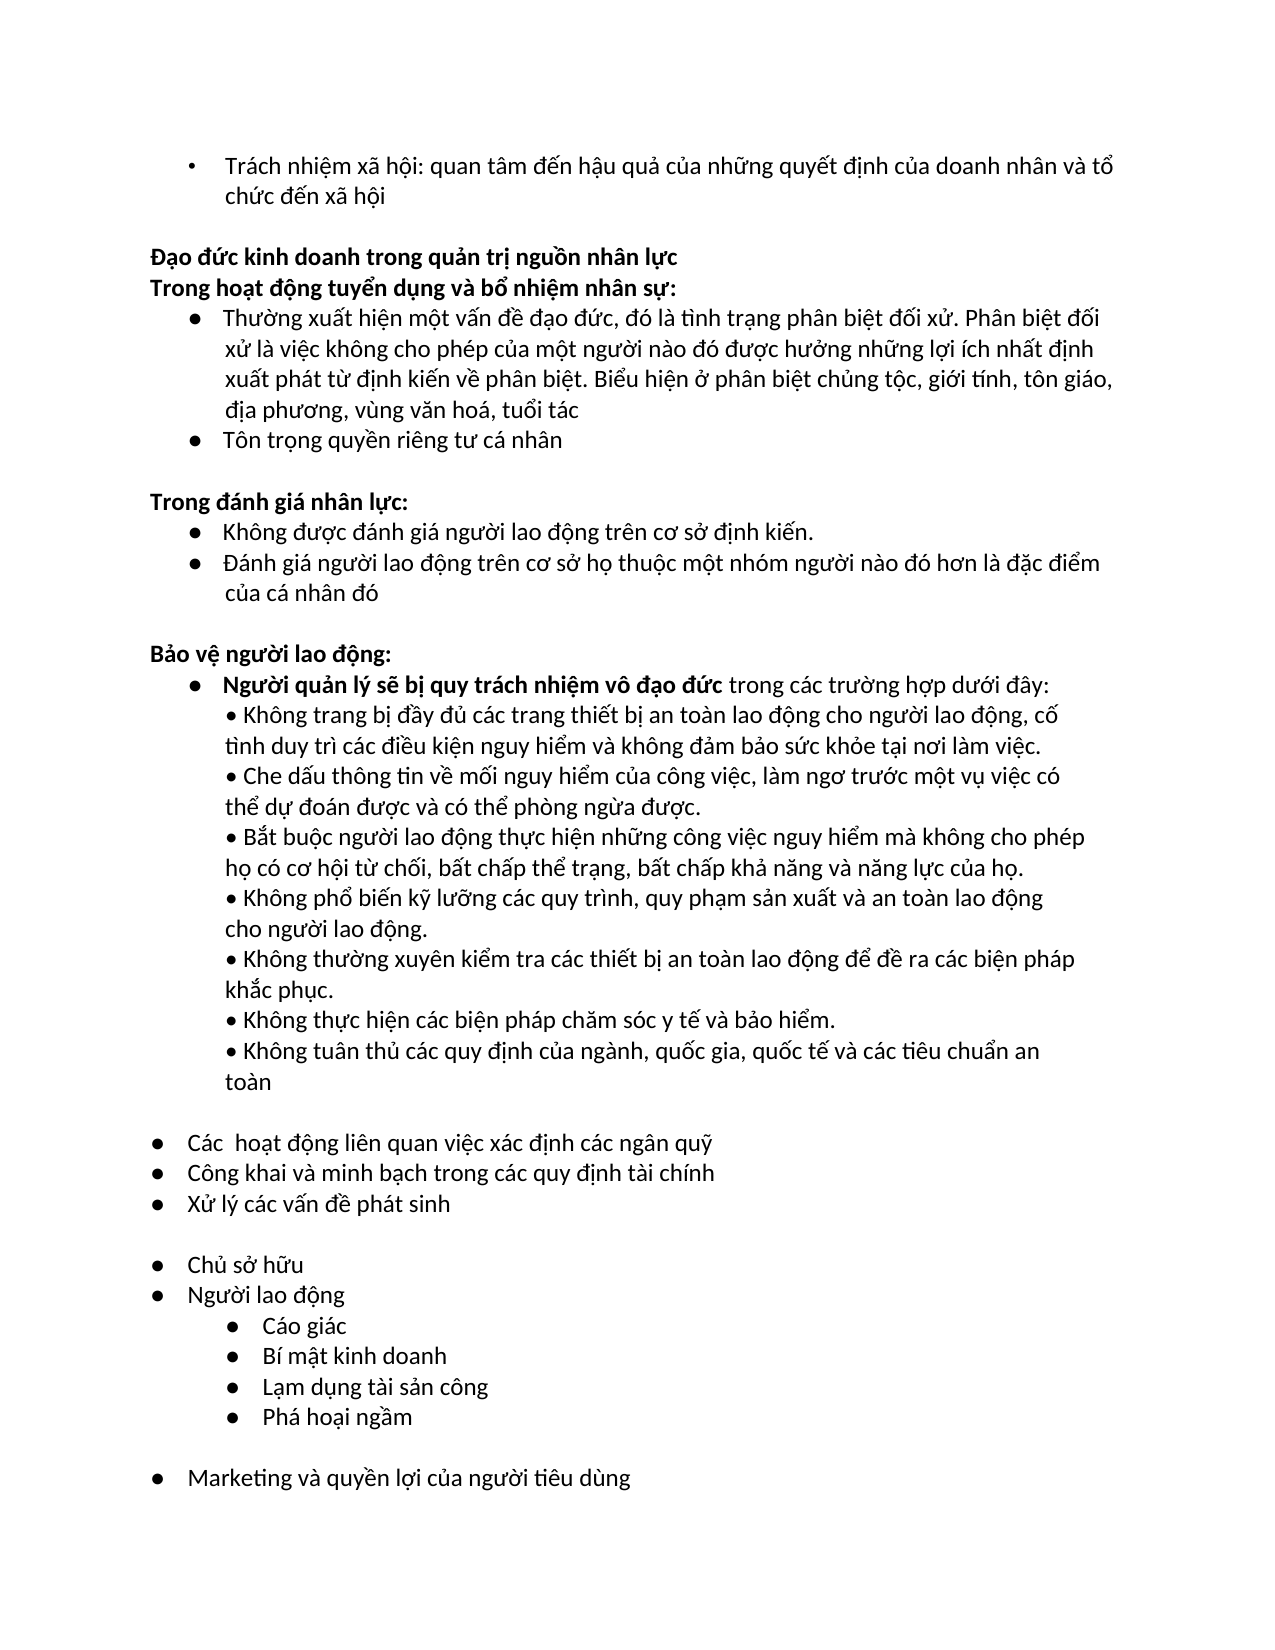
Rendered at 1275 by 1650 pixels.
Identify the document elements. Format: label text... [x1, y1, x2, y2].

list Các hoạt động liên quan việc xác định các ngân quỹ [150, 1127, 1125, 1157]
text Bảo vệ người lao động: [150, 638, 1125, 669]
list Cáo giác [225, 1310, 1125, 1340]
text Trong hoạt động tuyển dụng và bổ nhiệm nhân sự: [150, 272, 1125, 303]
list Lạm dụng tài sản công [225, 1371, 1125, 1401]
list Bí mật kinh doanh [225, 1340, 1125, 1371]
list Trách nhiệm xã hội: quan tâm đến hậu quả của những quyết định của doanh nhân và tổ chức đến xã hội [187, 150, 1125, 211]
text Đạo đức kinh doanh trong quản trị nguồn nhân lực [150, 242, 1125, 272]
list Thường xuất hiện một vấn đề đạo đức, đó là tình trạng phân biệt đối xử. Phân biệt đối xử là việc không cho phép của một người nào đó được hưởng những lợi ích nhất định xuất phát từ định kiến về phân biệt. Biểu hiện ở phân biệt chủng tộc, giới tính, tôn giáo, địa phương, vùng văn hoá, tuổi tác [187, 303, 1125, 425]
list Đánh giá người lao động trên cơ sở họ thuộc một nhóm người nào đó hơn là đặc điểm của cá nhân đó [187, 547, 1125, 608]
list Marketing và quyền lợi của người tiêu dùng [150, 1462, 1125, 1493]
list Người quản lý sẽ bị quy trách nhiệm vô đạo đức trong các trường hợp dưới đây: • Không trang bị đầy đủ các trang thiết bị an toàn lao động cho người lao động, cố tình duy trì các điều kiện nguy hiểm và không đảm bảo sức khỏe tại nơi làm việc. • Che dấu thông tin về mối nguy hiểm của công việc, làm ngơ trước một vụ việc có thể dự đoán được và có thể phòng ngừa được. • Bắt buộc người lao động thực hiện những công việc nguy hiểm mà không cho phép họ có cơ hội từ chối, bất chấp thể trạng, bất chấp khả năng và năng lực của họ. • Không phổ biến kỹ lưỡng các quy trình, quy phạm sản xuất và an toàn lao động cho người lao động. • Không thường xuyên kiểm tra các thiết bị an toàn lao động để đề ra các biện pháp khắc phục. • Không thực hiện các biện pháp chăm sóc y tế và bảo hiểm. • Không tuân thủ các quy định của ngành, quốc gia, quốc tế và các tiêu chuẩn an toàn [187, 669, 1125, 1096]
list Công khai và minh bạch trong các quy định tài chính [150, 1157, 1125, 1188]
list Tôn trọng quyền riêng tư cá nhân [187, 425, 1125, 455]
list Xử lý các vấn đề phát sinh [150, 1188, 1125, 1218]
list Người lao động [150, 1279, 1125, 1310]
text Trong đánh giá nhân lực: [150, 486, 1125, 516]
list Phá hoại ngầm [225, 1401, 1125, 1432]
list Không được đánh giá người lao động trên cơ sở định kiến. [187, 516, 1125, 547]
list Chủ sở hữu [150, 1249, 1125, 1279]
